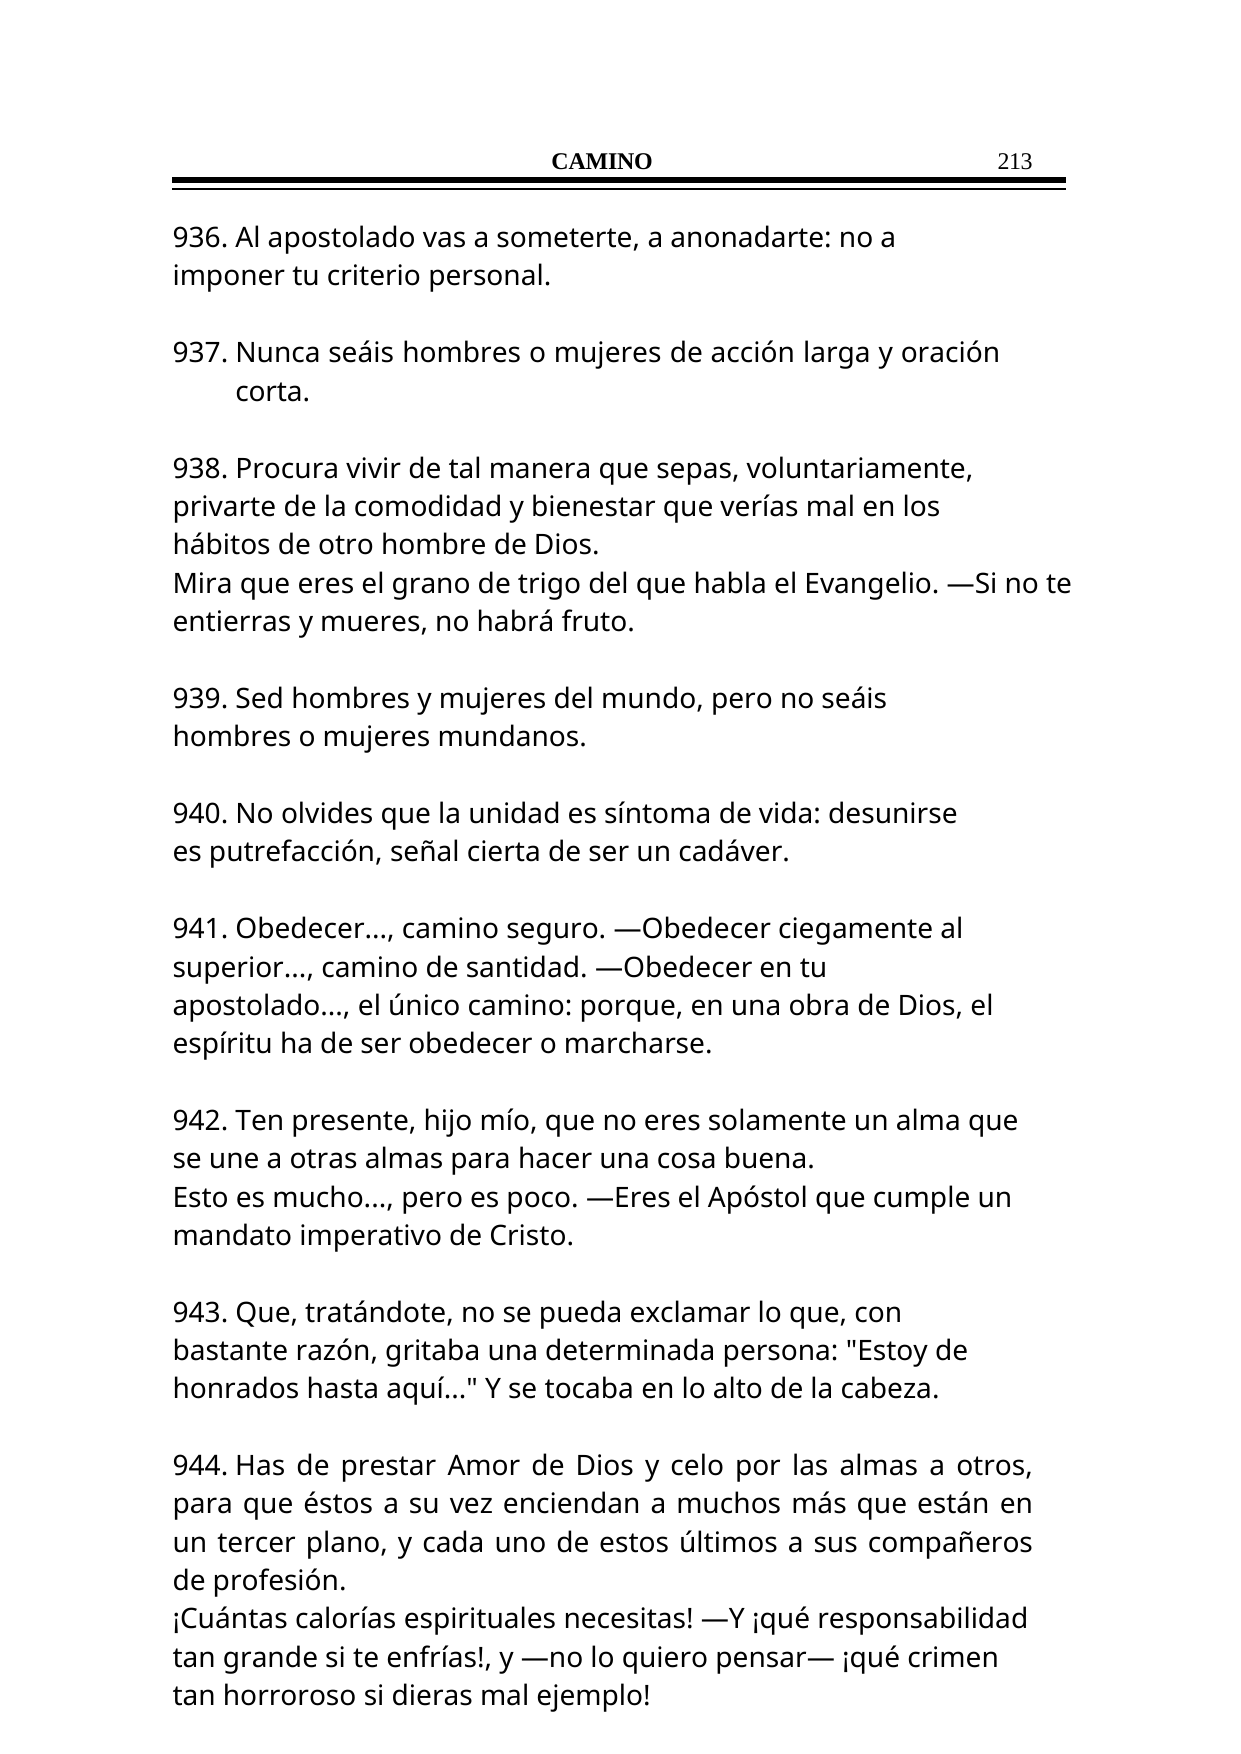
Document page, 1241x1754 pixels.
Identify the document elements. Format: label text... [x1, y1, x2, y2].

list Al apostolado vas a someterte, a anonadarte: no a imponer tu criterio personal. [172, 217, 1014, 294]
list Ten presente, hijo mío, que no eres solamente un alma que se une a otras almas para hacer una cosa buena. [172, 1100, 1025, 1177]
list Procura vivir de tal manera que sepas, voluntariamente, privarte de la comodidad y bienestar que verías mal en los hábitos de otro hombre de Dios. [172, 448, 1042, 563]
list Sed hombres y mujeres del mundo, pero no seáis hombres o mujeres mundanos. [172, 678, 1004, 755]
list Nunca seáis hombres o mujeres de acción larga y oración corta. [172, 333, 1078, 409]
list Obedecer..., camino seguro. —Obedecer ciegamente al superior..., camino de santidad. —Obedecer en tu apostolado..., el único camino: porque, en una obra de Dios, el espíritu ha de ser obedecer o marcharse. [172, 908, 1009, 1062]
text Mira que eres el grano de trigo del que habla el Evangelio. —Si no te entierras y mueres, no habrá fruto. [172, 563, 1078, 640]
list No olvides que la unidad es síntoma de vida: desunirse es putrefacción, señal cierta de ser un cadáver. [172, 793, 970, 870]
list Que, tratándote, no se pueda exclamar lo que, con bastante razón, gritaba una determinada persona: "Estoy de honrados hasta aquí..." Y se tocaba en lo alto de la cabeza. [172, 1292, 1017, 1407]
list Has de prestar Amor de Dios y celo por las almas a otros, para que éstos a su vez enciendan a muchos más que están en un tercer plano, y cada uno de estos últimos a sus compañeros de profesión. [172, 1445, 1033, 1599]
text Esto es mucho..., pero es poco. —Eres el Apóstol que cumple un mandato imperativo de Cristo. [172, 1177, 1078, 1254]
text ¡Cuántas calorías espirituales necesitas! —Y ¡qué responsabilidad tan grande si te enfrías!, y —no lo quiero pensar— ¡qué crimen tan horroroso si dieras mal ejemplo! [172, 1599, 1048, 1714]
